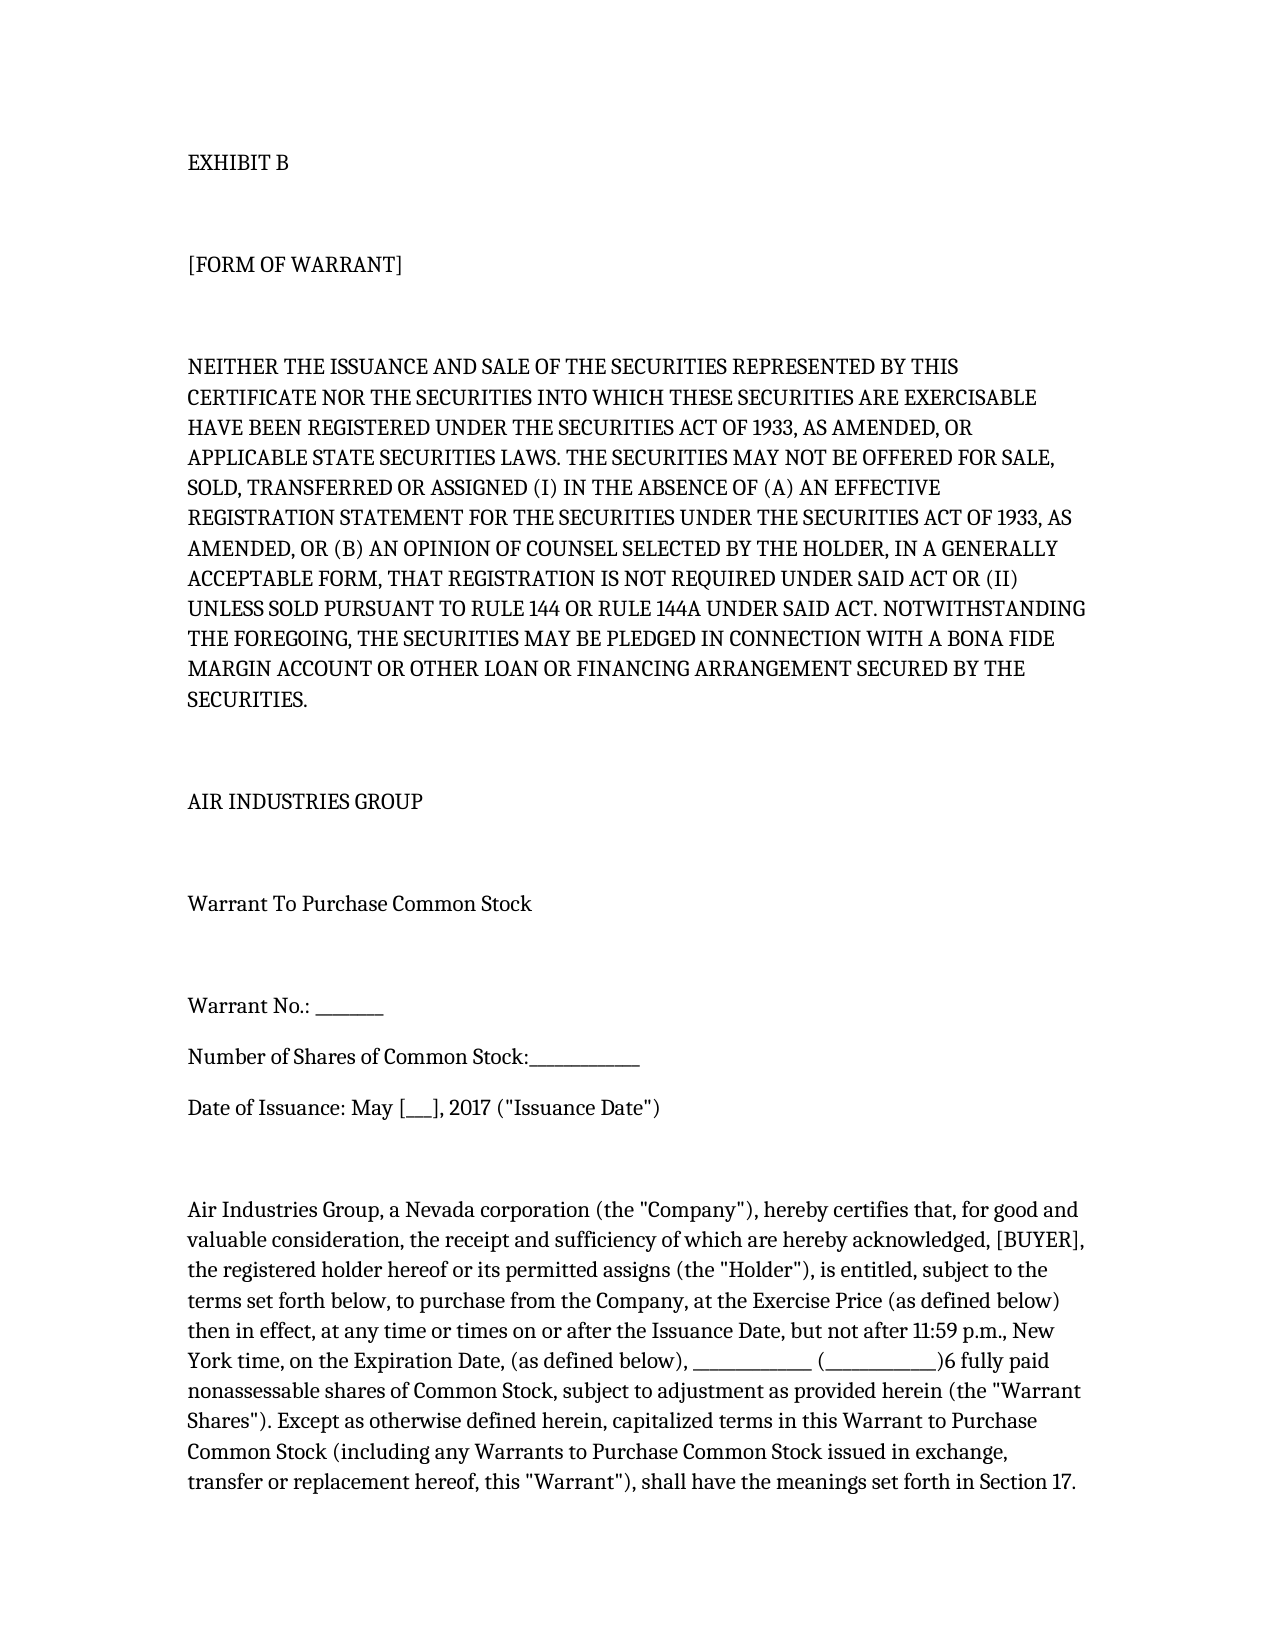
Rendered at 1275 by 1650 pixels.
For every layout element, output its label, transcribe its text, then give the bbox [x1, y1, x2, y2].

text AIR INDUSTRIES GROUP [187, 788, 1087, 815]
text Warrant To Purchase Common Stock [187, 891, 1087, 917]
text [FORM OF WARRANT] [187, 252, 1087, 278]
text Warrant No.: ________ [187, 993, 1087, 1019]
text Date of Issuance: May [___], 2017 ("Issuance Date") [187, 1095, 1087, 1121]
text NEITHER THE ISSUANCE AND SALE OF THE SECURITIES REPRESENTED BY THIS CERTIFICATE NOR THE SECURITIES INTO WHICH THESE SECURITIES ARE EXERCISABLE HAVE BEEN REGISTERED UNDER THE SECURITIES ACT OF 1933, AS AMENDED, OR APPLICABLE STATE SECURITIES LAWS. THE SECURITIES MAY NOT BE OFFERED FOR SALE, SOLD, TRANSFERRED OR ASSIGNED (I) IN THE ABSENCE OF (A) AN EFFECTIVE REGISTRATION STATEMENT FOR THE SECURITIES UNDER THE SECURITIES ACT OF 1933, AS AMENDED, OR (B) AN OPINION OF COUNSEL SELECTED BY THE HOLDER, IN A GENERALLY ACCEPTABLE FORM, THAT REGISTRATION IS NOT REQUIRED UNDER SAID ACT OR (II) UNLESS SOLD PURSUANT TO RULE 144 OR RULE 144A UNDER SAID ACT. NOTWITHSTANDING THE FOREGOING, THE SECURITIES MAY BE PLEDGED IN CONNECTION WITH A BONA FIDE MARGIN ACCOUNT OR OTHER LOAN OR FINANCING ARRANGEMENT SECURED BY THE SECURITIES. [187, 354, 1087, 713]
text Number of Shares of Common Stock:_____________ [187, 1044, 1087, 1070]
text EXHIBIT B [187, 150, 1087, 176]
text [187, 1197, 1087, 1495]
